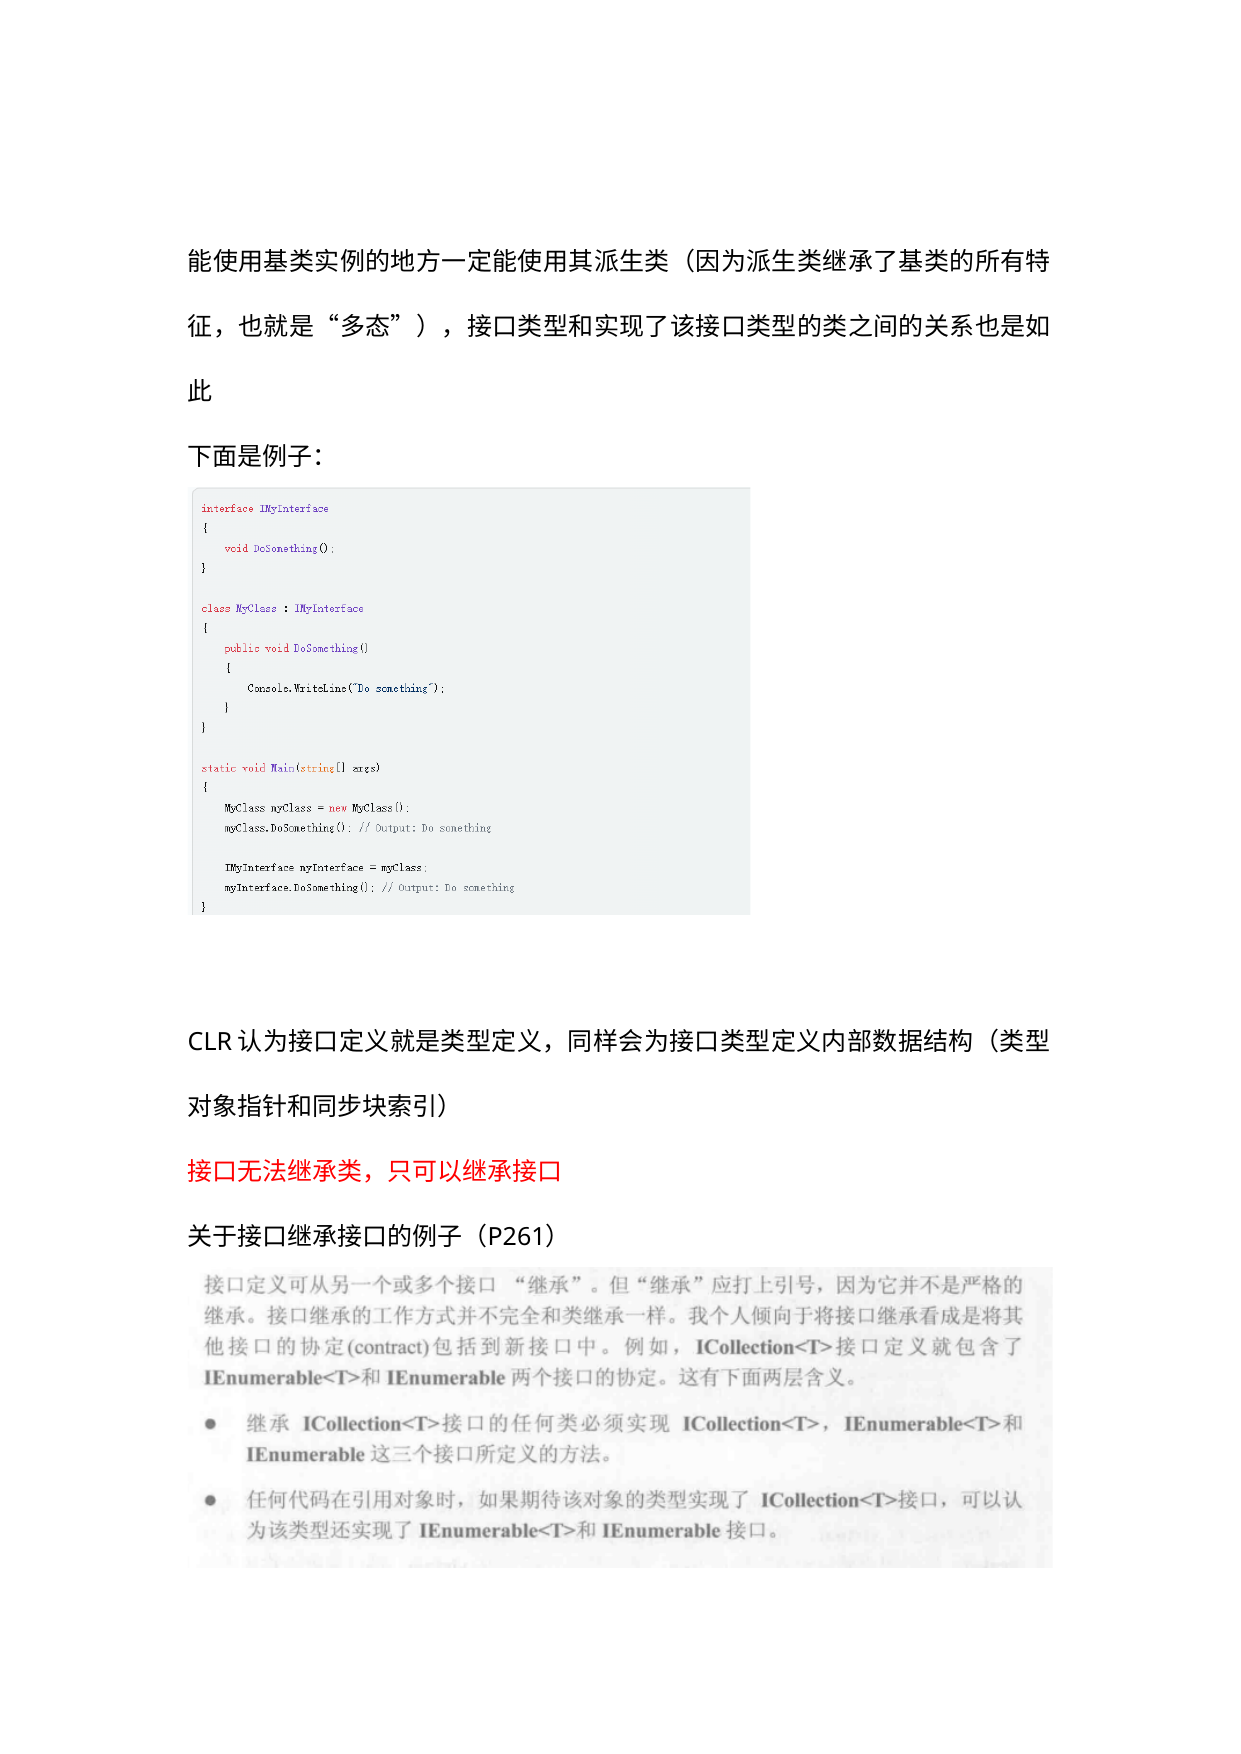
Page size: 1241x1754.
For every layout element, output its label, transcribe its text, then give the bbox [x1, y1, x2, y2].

text 下面是例子： [187, 422, 1053, 487]
picture [187, 487, 751, 915]
text 接口无法继承类，只可以继承接口 [187, 1137, 1053, 1202]
text CLR认为接口定义就是类型定义，同样会为接口类型定义内部数据结构（类型对象指针和同步块索引） [187, 1007, 1053, 1137]
picture [187, 1267, 1053, 1568]
text 关于接口继承接口的例子（P261） [187, 1202, 1053, 1267]
text 能使用基类实例的地方一定能使用其派生类（因为派生类继承了基类的所有特征，也就是“多态”），接口类型和实现了该接口类型的类之间的关系也是如此 [187, 227, 1053, 422]
